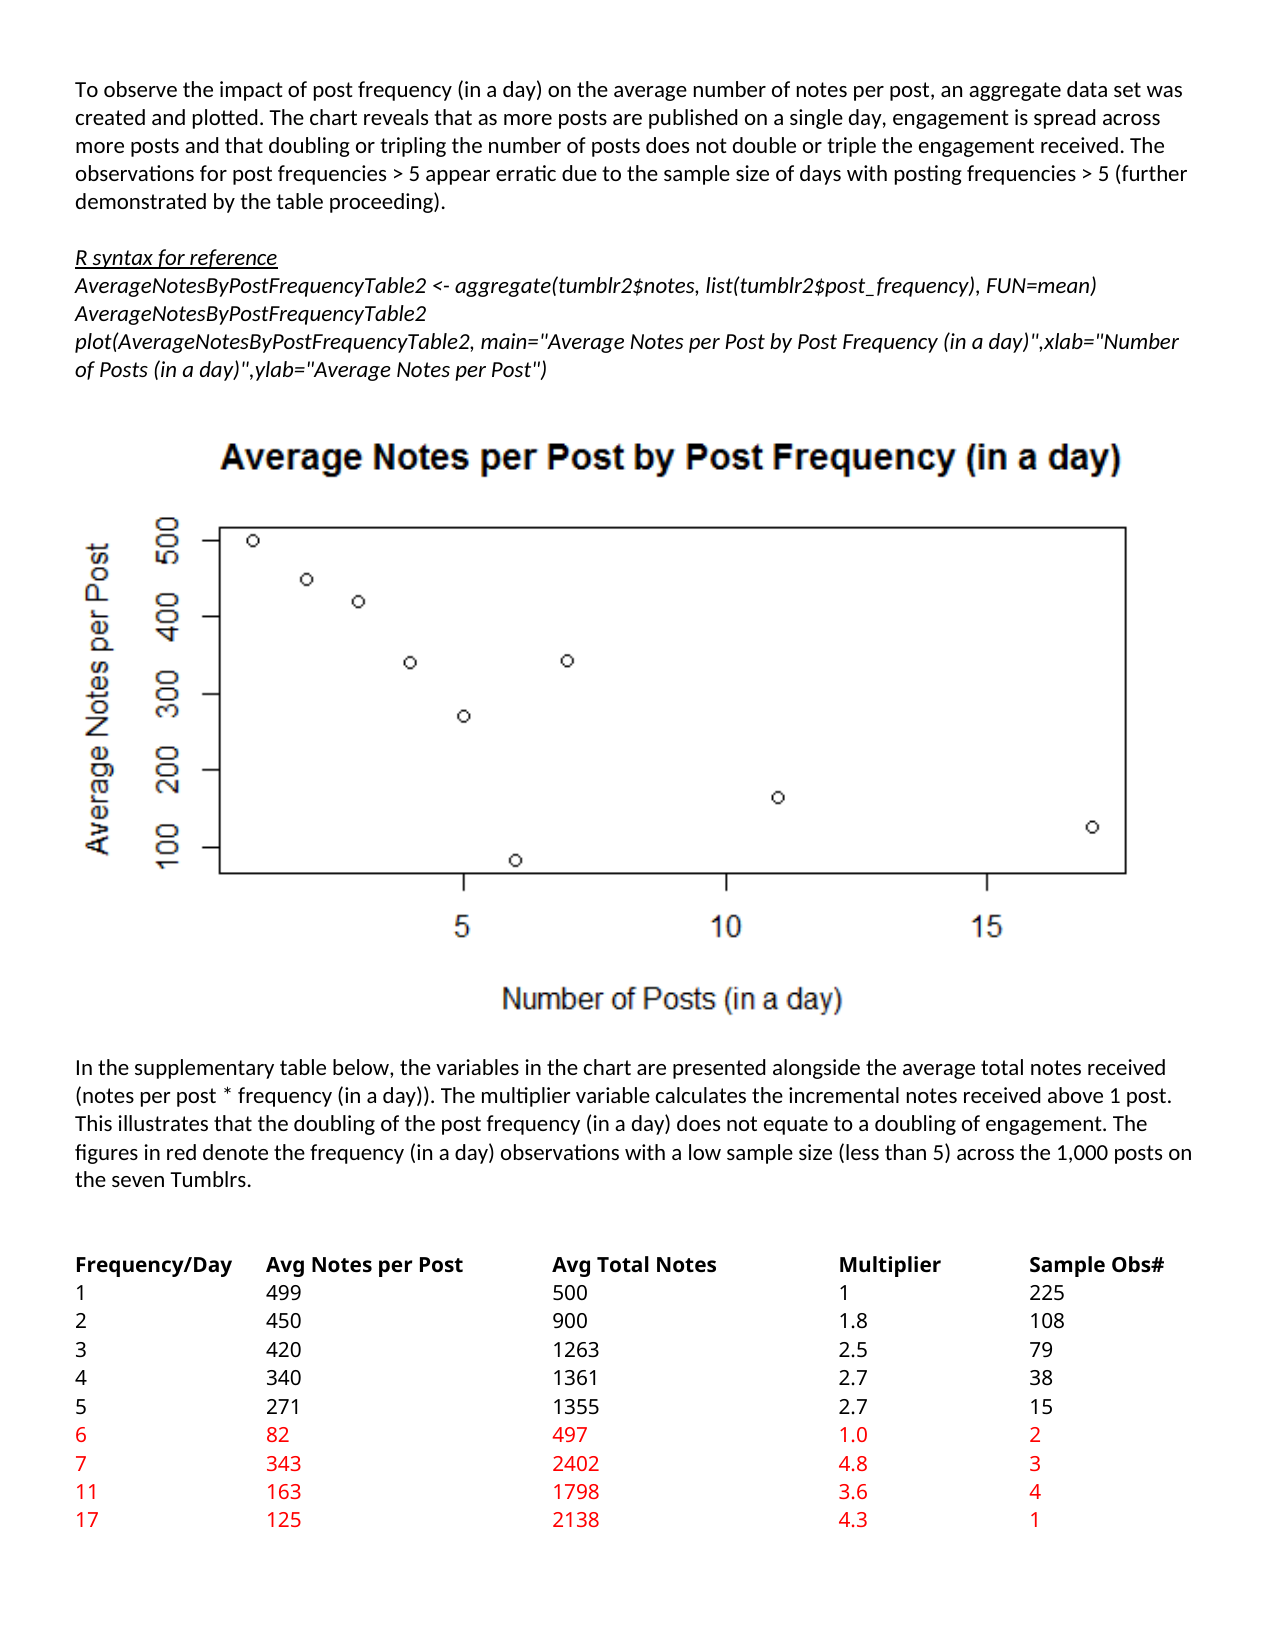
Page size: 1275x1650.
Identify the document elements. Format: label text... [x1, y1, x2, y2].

text 1 499 500 1 225 [75, 1278, 1200, 1307]
text In the supplementary table below, the variables in the chart are presented alongside the average total notes received (notes per post * frequency (in a day)). The multiplier variable calculates the incremental notes received above 1 post. This illustrates that the doubling of the post frequency (in a day) does not equate to a doubling of engagement. The figures in red denote the frequency (in a day) observations with a low sample size (less than 5) across the 1,000 posts on the seven Tumblrs. [75, 1054, 1200, 1194]
text R syntax for reference [75, 243, 1200, 271]
text 6 82 497 1.0 2 [75, 1420, 1200, 1449]
text To observe the impact of post frequency (in a day) on the average number of notes per post, an aggregate data set was created and plotted. The chart reveals that as more posts are published on a single day, engagement is spread across more posts and that doubling or tripling the number of posts does not double or triple the engagement received. The observations for post frequencies > 5 appear erratic due to the sample size of days with posting frequencies > 5 (further demonstrated by the table proceeding). [75, 75, 1200, 215]
text plot(AverageNotesByPostFrequencyTable2, main="Average Notes per Post by Post Frequency (in a day)",xlab="Number of Posts (in a day)",ylab="Average Notes per Post") [75, 327, 1200, 383]
text Frequency/Day Avg Notes per Post Avg Total Notes Multiplier Sample Obs# [75, 1250, 1200, 1278]
text 3 420 1263 2.5 79 [75, 1335, 1200, 1363]
text 4 340 1361 2.7 38 [75, 1363, 1200, 1392]
text 2 450 900 1.8 108 [75, 1307, 1200, 1335]
text 5 271 1355 2.7 15 [75, 1392, 1200, 1420]
text AverageNotesByPostFrequencyTable2 <- aggregate(tumblr2$notes, list(tumblr2$post_frequency), FUN=mean) [75, 271, 1200, 299]
text 11 163 1798 3.6 4 [75, 1477, 1200, 1506]
picture [75, 383, 1200, 1054]
text AverageNotesByPostFrequencyTable2 [75, 299, 1200, 327]
text 17 125 2138 4.3 1 [75, 1506, 1200, 1534]
text 7 343 2402 4.8 3 [75, 1449, 1200, 1477]
